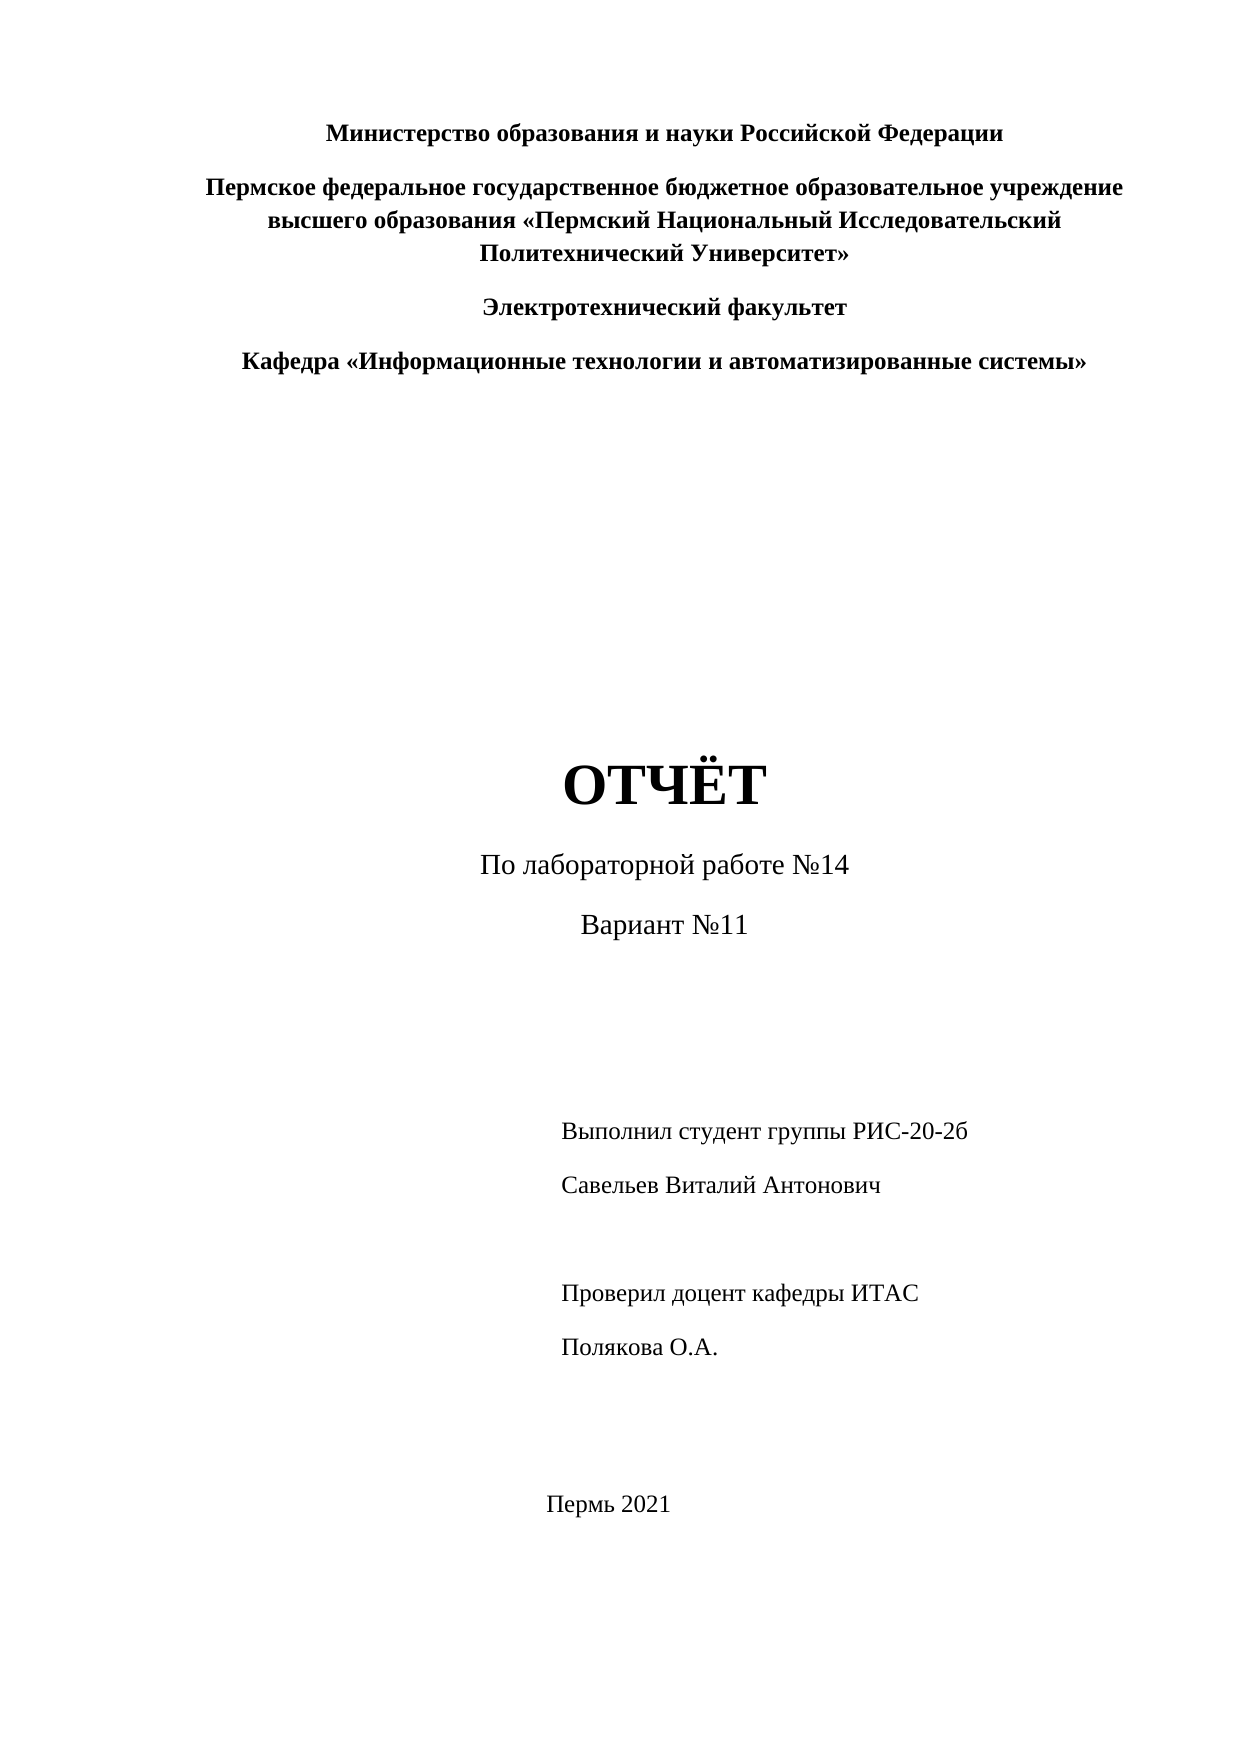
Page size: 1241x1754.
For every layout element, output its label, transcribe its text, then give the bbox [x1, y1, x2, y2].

text Проверил доцент кафедры ИТАС [177, 1278, 1152, 1307]
text Вариант №11 [177, 907, 1152, 940]
text Министерство образования и науки Российской Федерации [177, 118, 1152, 147]
text Выполнил студент группы РИС-20-2б [177, 1116, 1152, 1145]
text Пермское федеральное государственное бюджетное образовательное учреждение высшего образования «Пермский Национальный Исследовательский Политехнический Университет» [177, 172, 1152, 267]
text Электротехнический факультет [177, 292, 1152, 321]
text Кафедра «Информационные технологии и автоматизированные системы» [177, 346, 1152, 374]
text Полякова О.А. [177, 1332, 1152, 1360]
text ОТЧЁТ [177, 749, 1152, 817]
text Савельев Виталий Антонович [177, 1170, 1152, 1199]
text По лабораторной работе №14 [177, 847, 1152, 881]
text Пермь 2021 [472, 1489, 1152, 1518]
